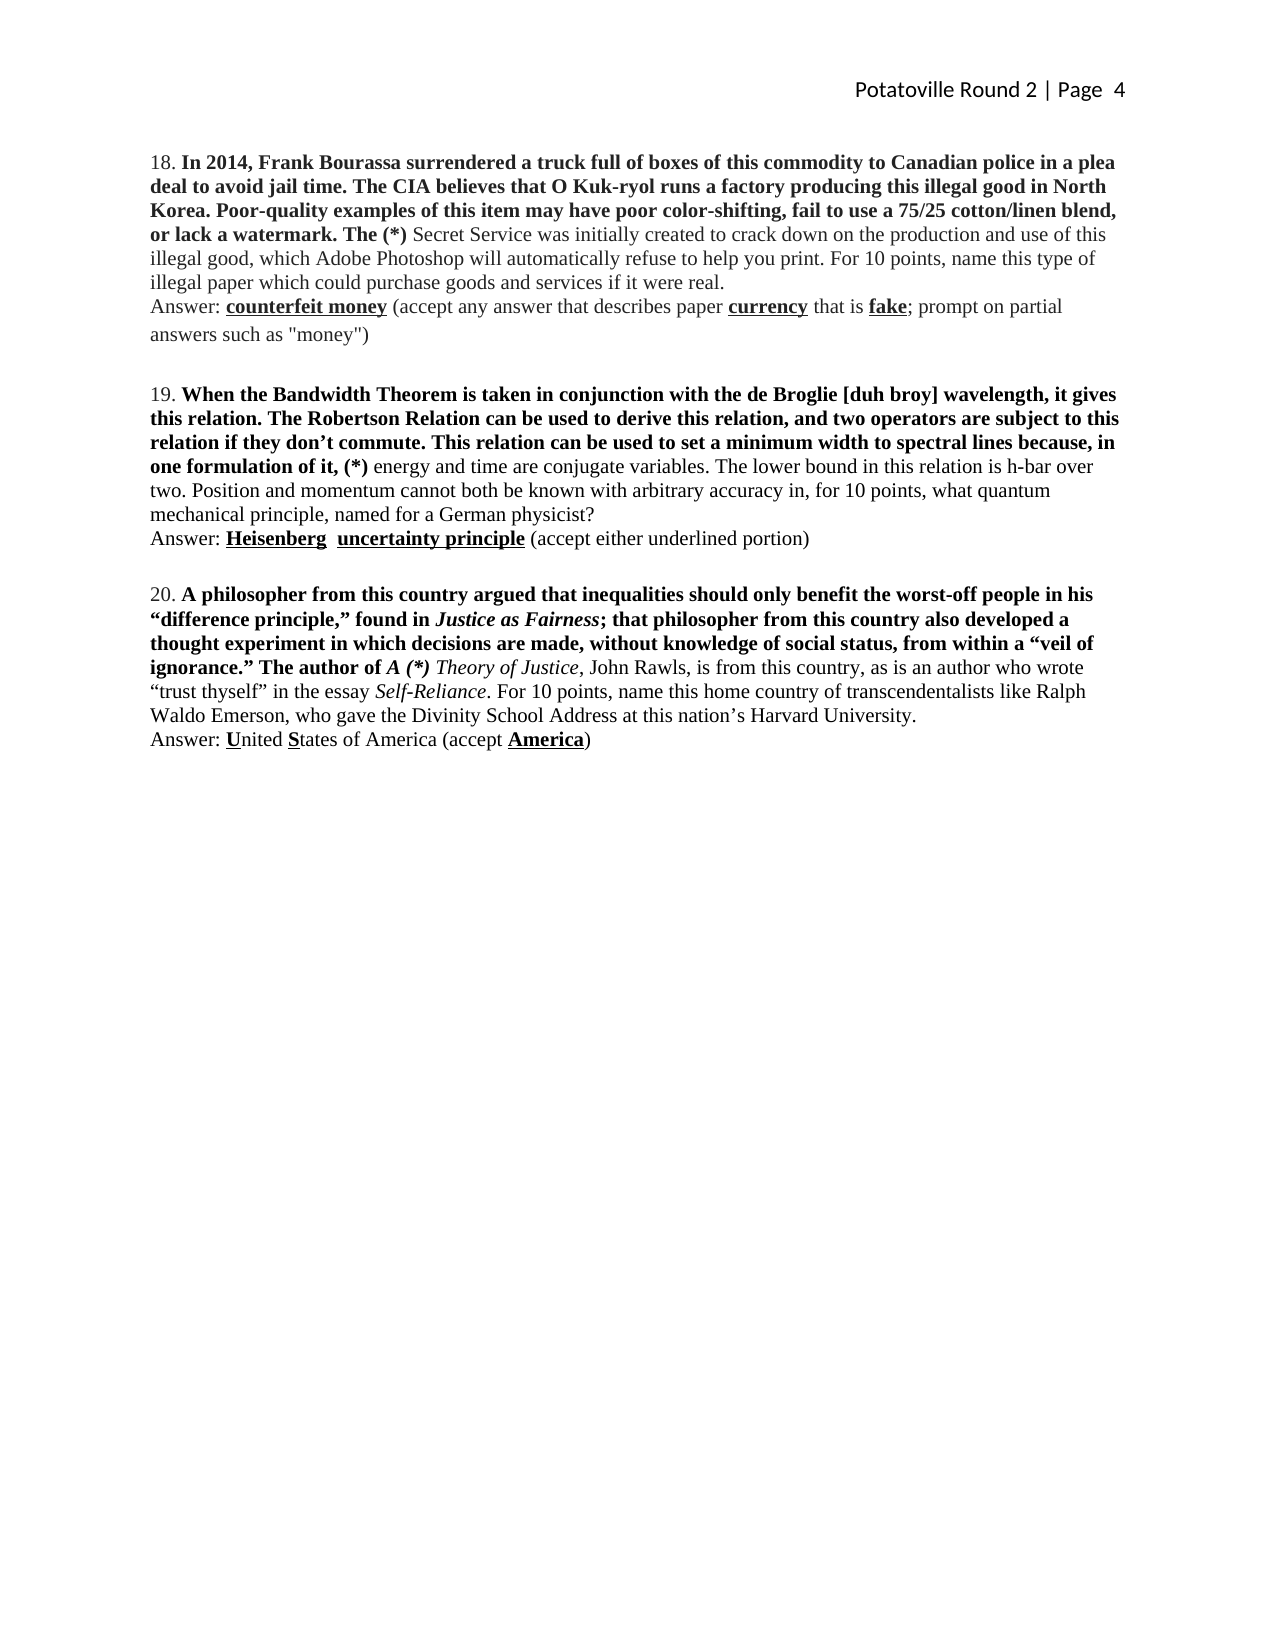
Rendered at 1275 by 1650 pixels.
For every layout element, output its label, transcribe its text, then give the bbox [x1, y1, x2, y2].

text Answer: Heisenberg uncertainty principle (accept either underlined portion) [150, 526, 1125, 550]
text 20. A philosopher from this country argued that inequalities should only benefit the worst-off people in his “difference principle,” found in Justice as Fairness; that philosopher from this country also developed a thought experiment in which decisions are made, without knowledge of social status, from within a “veil of ignorance.” The author of A (*) Theory of Justice, John Rawls, is from this country, as is an author who wrote “trust thyself” in the essay Self-Reliance. For 10 points, name this home country of transcendentalists like Ralph Waldo Emerson, who gave the Divinity School Address at this nation’s Harvard University. [150, 582, 1125, 727]
text Answer: counterfeit money (accept any answer that describes paper currency that is fake; prompt on partial answers such as "money") [150, 294, 1125, 346]
text 19. When the Bandwidth Theorem is taken in conjunction with the de Broglie [duh broy] wavelength, it gives this relation. The Robertson Relation can be used to derive this relation, and two operators are subject to this relation if they don’t commute. This relation can be used to set a minimum width to spectral lines because, in one formulation of it, (*) energy and time are conjugate variables. The lower bound in this relation is h-bar over two. Position and momentum cannot both be known with arbitrary accuracy in, for 10 points, what quantum mechanical principle, named for a German physicist? [150, 382, 1125, 526]
text Answer: United States of America (accept America) [150, 727, 1125, 751]
text 18. In 2014, Frank Bourassa surrendered a truck full of boxes of this commodity to Canadian police in a plea deal to avoid jail time. The CIA believes that O Kuk-ryol runs a factory producing this illegal good in North Korea. Poor-quality examples of this item may have poor color-shifting, fail to use a 75/25 cotton/linen blend, or lack a watermark. The (*) Secret Service was initially created to crack down on the production and use of this illegal good, which Adobe Photoshop will automatically refuse to help you print. For 10 points, name this type of illegal paper which could purchase goods and services if it were real. [725, 150, 1125, 294]
